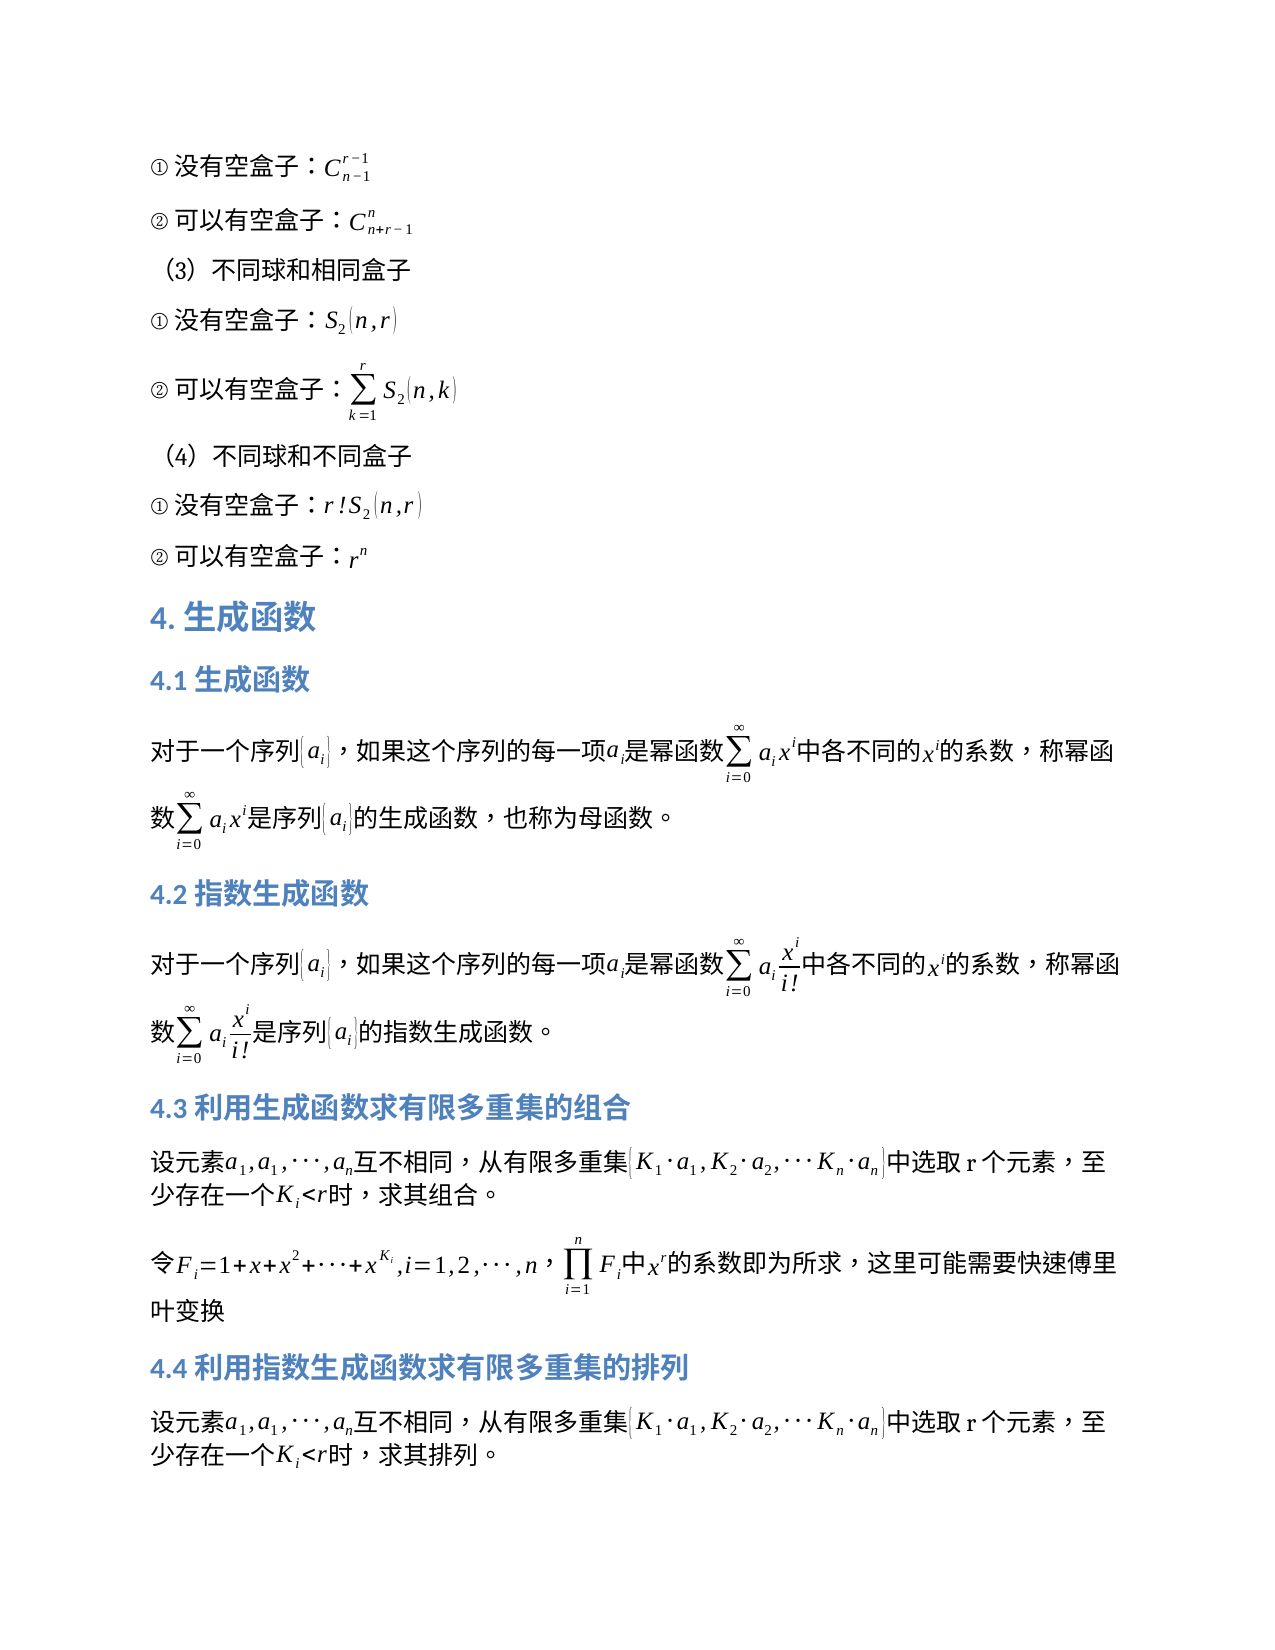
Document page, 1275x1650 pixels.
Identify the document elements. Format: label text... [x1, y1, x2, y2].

text 设元素互不相同，从有限多重集中选取r个元素，至少存在一个时，求其排列。 [150, 1406, 1125, 1472]
text （4）不同球和不同盒子 [150, 442, 1125, 471]
text ①没有空盒子： [150, 150, 1125, 185]
subtitle 4.3 利用生成函数求有限多重集的组合 [150, 1087, 1125, 1127]
text 对于一个序列，如果这个序列的每一项是幂函数中各不同的的系数，称幂函数是序列的指数生成函数。 [150, 932, 1125, 1067]
subtitle 4. 生成函数 [150, 593, 1125, 639]
text ①没有空盒子： [150, 305, 1125, 338]
text 设元素互不相同，从有限多重集中选取r个元素，至少存在一个时，求其组合。 [150, 1146, 1125, 1212]
subtitle 4.2 指数生成函数 [150, 873, 1125, 913]
subtitle 4.1 生成函数 [150, 660, 1125, 699]
text 令，中的系数即为所求，这里可能需要快速傅里叶变换 [150, 1231, 1125, 1327]
text ②可以有空盒子： [150, 356, 1125, 424]
subtitle 4.4 利用指数生成函数求有限多重集的排列 [150, 1347, 1125, 1387]
text （3）不同球和相同盒子 [150, 257, 1125, 286]
text ②可以有空盒子： [150, 204, 1125, 238]
text 对于一个序列，如果这个序列的每一项是幂函数中各不同的的系数，称幂函数是序列的生成函数，也称为母函数。 [150, 718, 1125, 853]
text ②可以有空盒子： [150, 541, 1125, 573]
text ①没有空盒子： [150, 490, 1125, 523]
